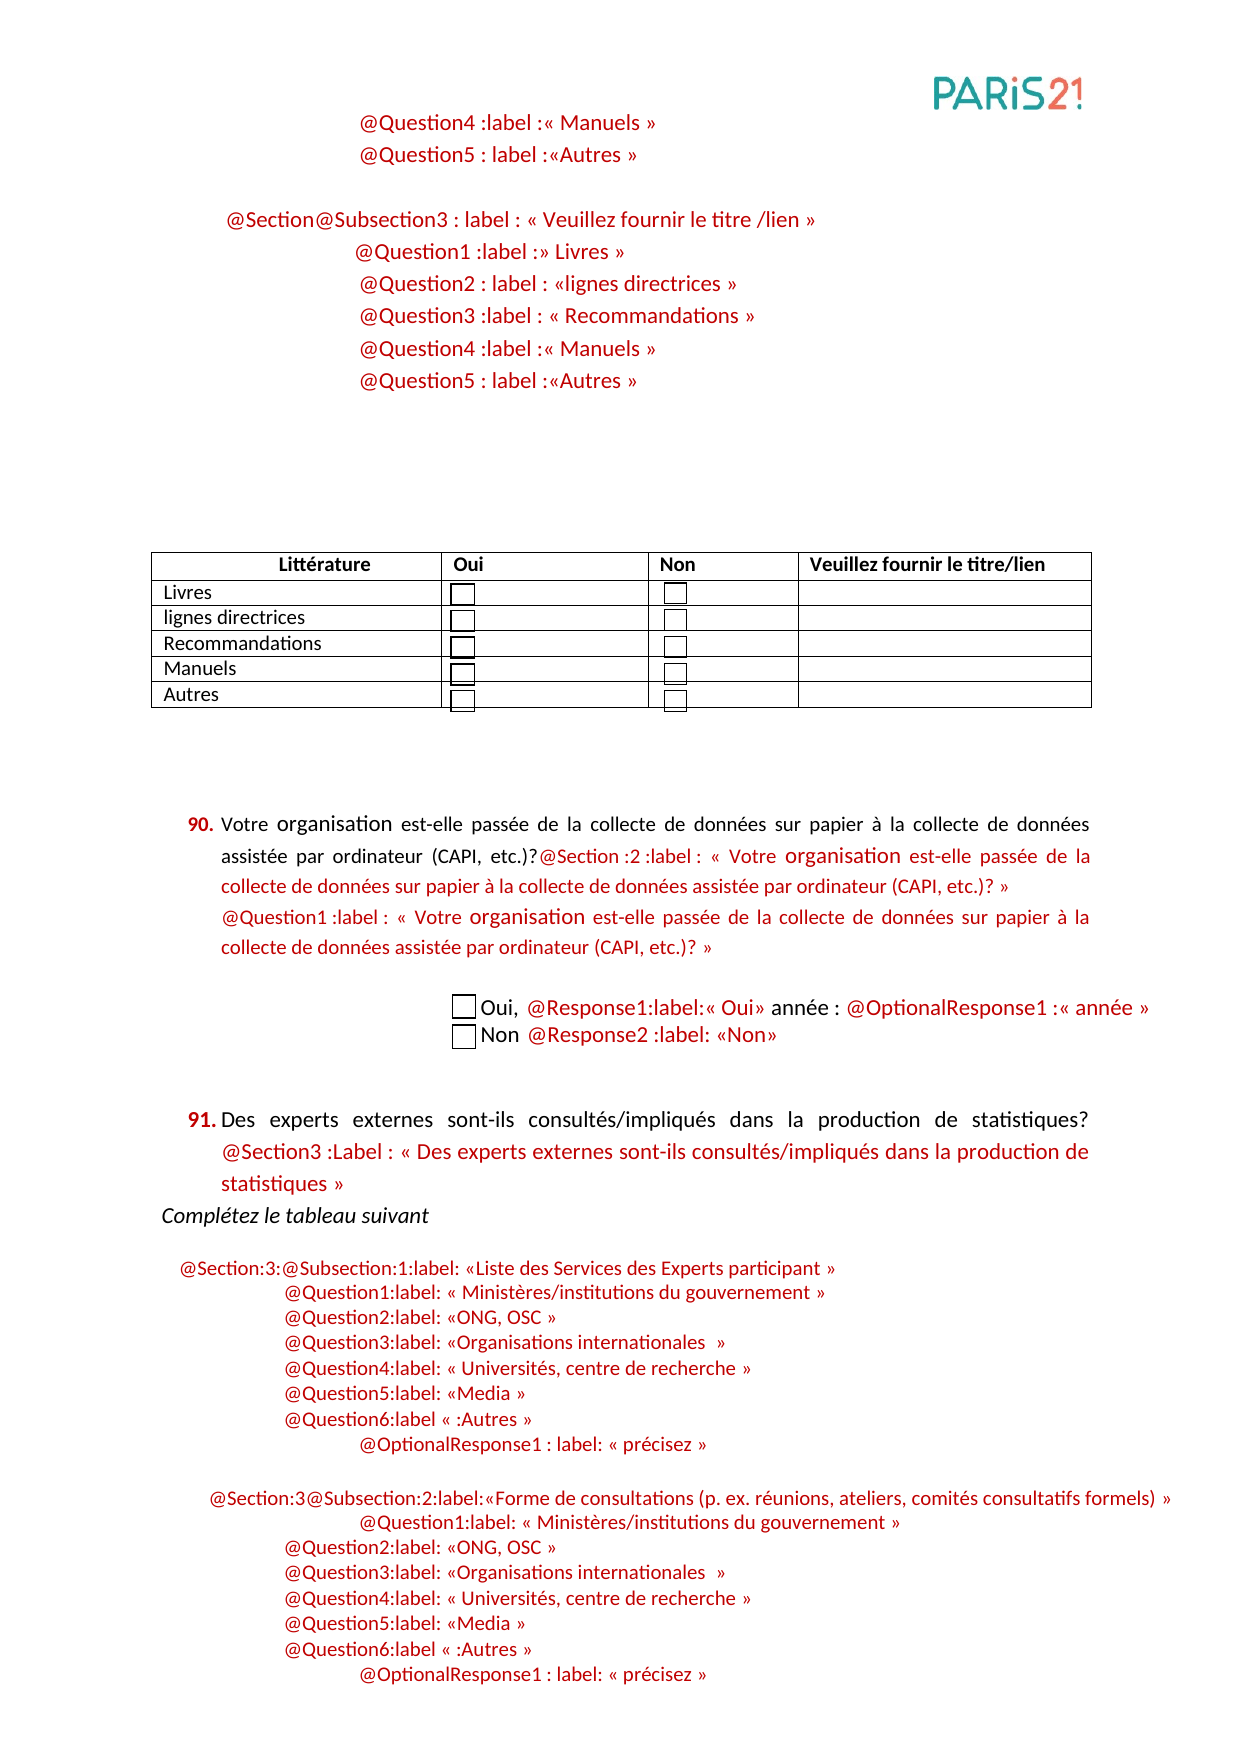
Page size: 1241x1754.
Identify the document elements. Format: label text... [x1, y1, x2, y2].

picture [934, 76, 1082, 108]
text @Question4 :label :« Manuels » [354, 334, 1091, 362]
table_cell Manuels [152, 657, 441, 681]
text @Question6:label « :Autres » [280, 1636, 1184, 1662]
text @Section@Subsection3 : label : « Veuillez fournir le titre /lien » [58, 205, 1091, 233]
table_cell [649, 581, 798, 605]
table_header Non [649, 553, 798, 579]
text @Question1:label: « Ministères/institutions du gouvernement » [206, 1281, 1184, 1304]
table_cell Autres [152, 682, 441, 707]
text @Question5 : label :«Autres » [354, 366, 1091, 394]
text @Question2:label: «ONG, OSC » [280, 1304, 1184, 1329]
table_cell [442, 657, 648, 681]
text @Question6:label « :Autres » [280, 1406, 1184, 1431]
text Oui, @Response1:label:« Oui» année : @OptionalResponse1 :« année » [58, 993, 1184, 1021]
text @Question1:label: « Ministères/institutions du gouvernement » [206, 1511, 1184, 1534]
text Complétez le tableau suivant [150, 1201, 1184, 1229]
text @Question4:label: « Universités, centre de recherche » [280, 1355, 1184, 1380]
text @Question5 : label :«Autres » [354, 141, 1091, 168]
list Des experts externes sont-ils consultés/impliqués dans la production de statistiques? @Section3 :Label : « Des experts externes sont-ils consultés/impliqués dans la production de statistiques » [187, 1105, 1091, 1197]
table_cell [649, 657, 798, 681]
table_cell [442, 682, 648, 707]
text @Question4 :label :« Manuels » [354, 108, 1091, 136]
table_cell [442, 581, 648, 605]
table_cell [799, 581, 1091, 605]
table_cell Recommandations [152, 631, 441, 656]
text @Question1 :label :» Livres » [354, 237, 1091, 265]
table_header Veuillez fournir le titre/lien [799, 553, 1091, 579]
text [354, 269, 1091, 297]
text @Question3:label: «Organisations internationales » [280, 1559, 1184, 1585]
table_cell [649, 631, 798, 656]
table_cell [799, 682, 1091, 707]
table_cell Livres [152, 581, 441, 605]
table_cell [799, 631, 1091, 656]
table_cell [649, 606, 798, 630]
text @Question3 :label : « Recommandations » [354, 301, 1091, 329]
text @Question3:label: «Organisations internationales » [280, 1329, 1184, 1355]
text @OptionalResponse1 : label: « précisez » [354, 1662, 1184, 1687]
text @Question2:label: «ONG, OSC » [280, 1534, 1184, 1559]
table_cell [799, 606, 1091, 630]
table_cell [442, 606, 648, 630]
table_cell lignes directrices [152, 606, 441, 630]
text @Question5:label: «Media » [280, 1611, 1184, 1636]
text @Section:3@Subsection:2:label:«Forme de consultations (p. ex. réunions, ateliers, comités consultatifs formels) » [150, 1485, 1184, 1511]
text @Section:3:@Subsection:1:label: «Liste des Services des Experts participant » [178, 1255, 1097, 1280]
table_cell [799, 657, 1091, 681]
table_header Littérature [152, 553, 441, 579]
text Non @Response2 :label: «Non» [58, 1021, 1184, 1049]
table_cell [442, 631, 648, 656]
text @OptionalResponse1 : label: « précisez » [354, 1431, 1184, 1457]
table_cell [649, 682, 798, 707]
table_header Oui [442, 553, 648, 579]
text @Question4:label: « Universités, centre de recherche » [280, 1585, 1184, 1611]
list Votre organisation est-elle passée de la collecte de données sur papier à la collecte de données assistée par ordinateur (CAPI, etc.)?@Section :2 :label : « Votre organisation est-elle passée de la collecte de données sur papier à la collecte de données assistée par ordinateur (CAPI, etc.)? » [187, 809, 1091, 899]
text @Question5:label: «Media » [280, 1380, 1184, 1406]
text @Question1 :label : « Votre organisation est-elle passée de la collecte de données sur papier à la collecte de données assistée par ordinateur (CAPI, etc.)? » [221, 902, 1091, 960]
